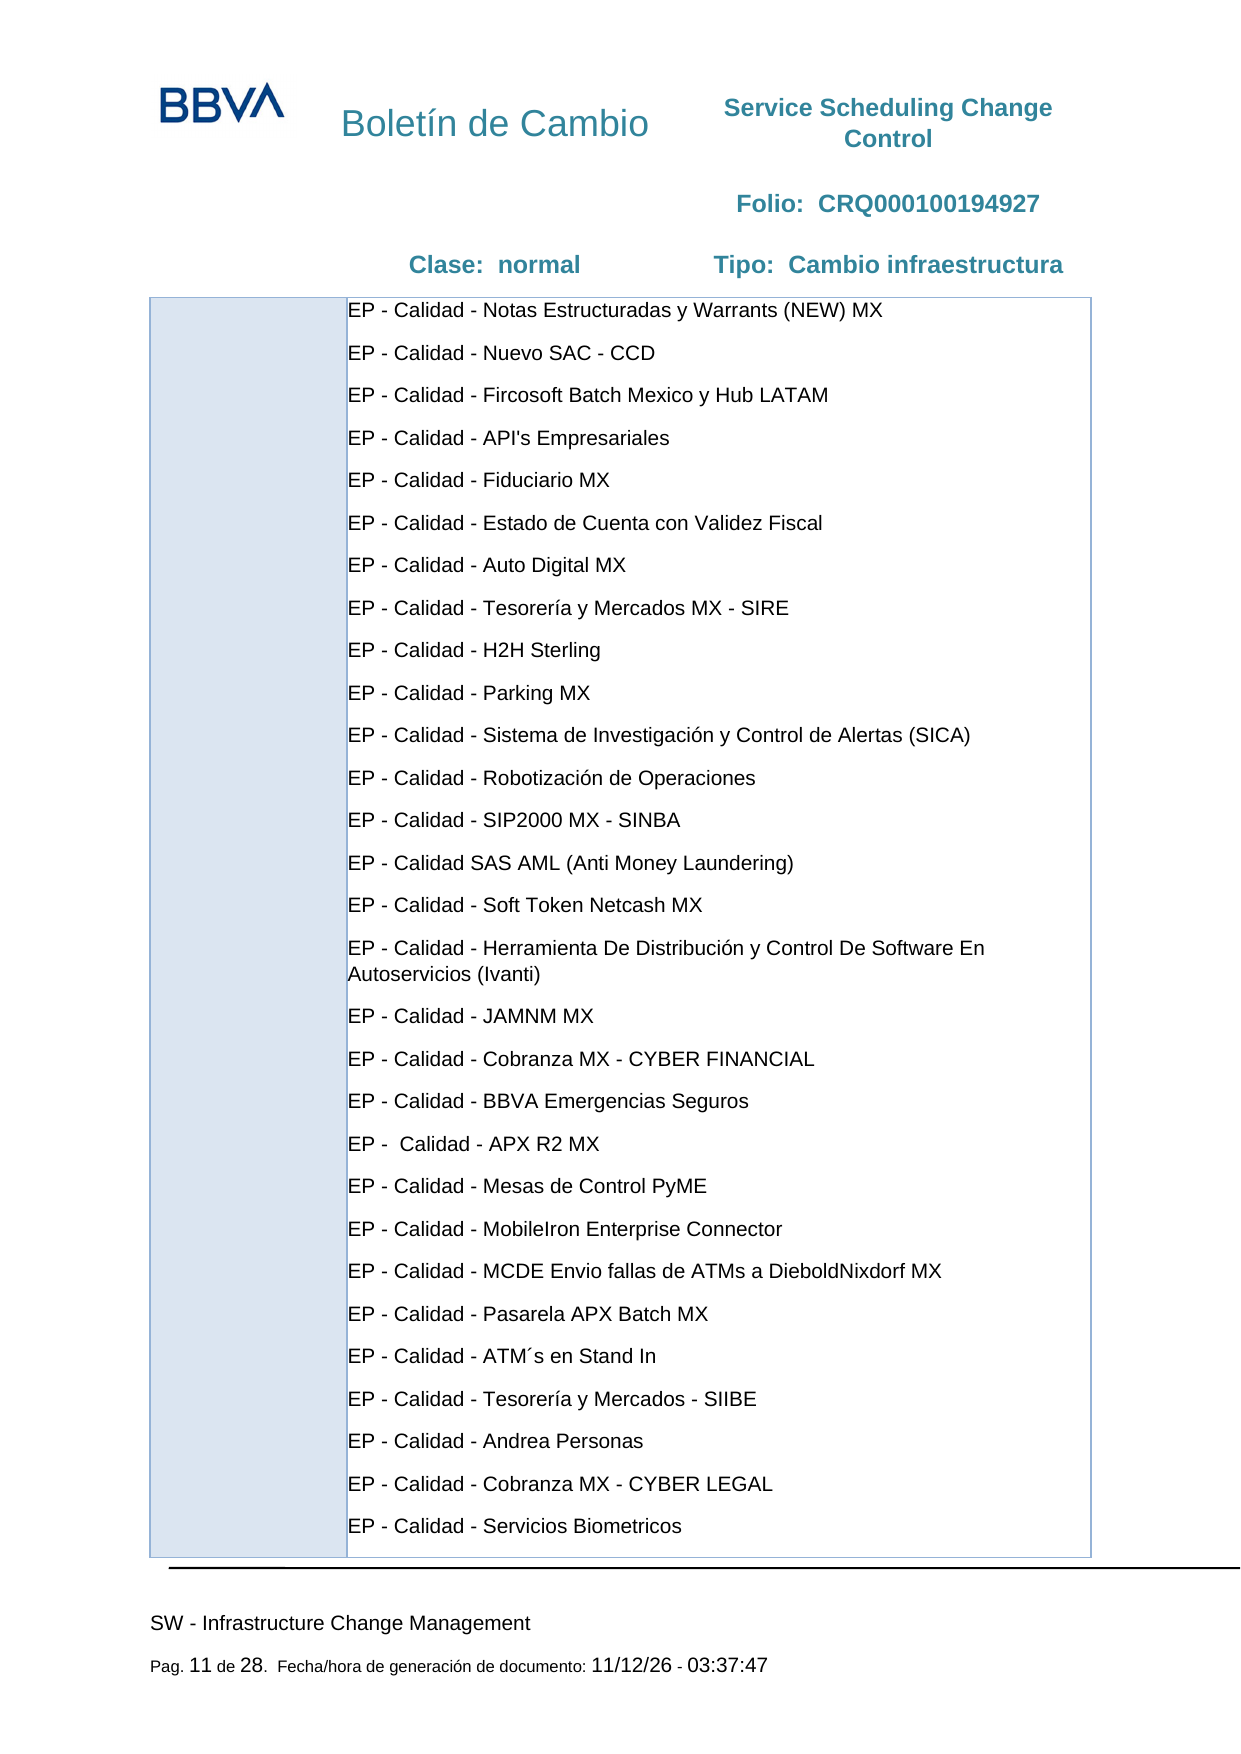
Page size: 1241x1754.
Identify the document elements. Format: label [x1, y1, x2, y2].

table_cell [151, 298, 346, 1557]
picture [151, 74, 297, 138]
table_cell [348, 298, 1090, 1557]
